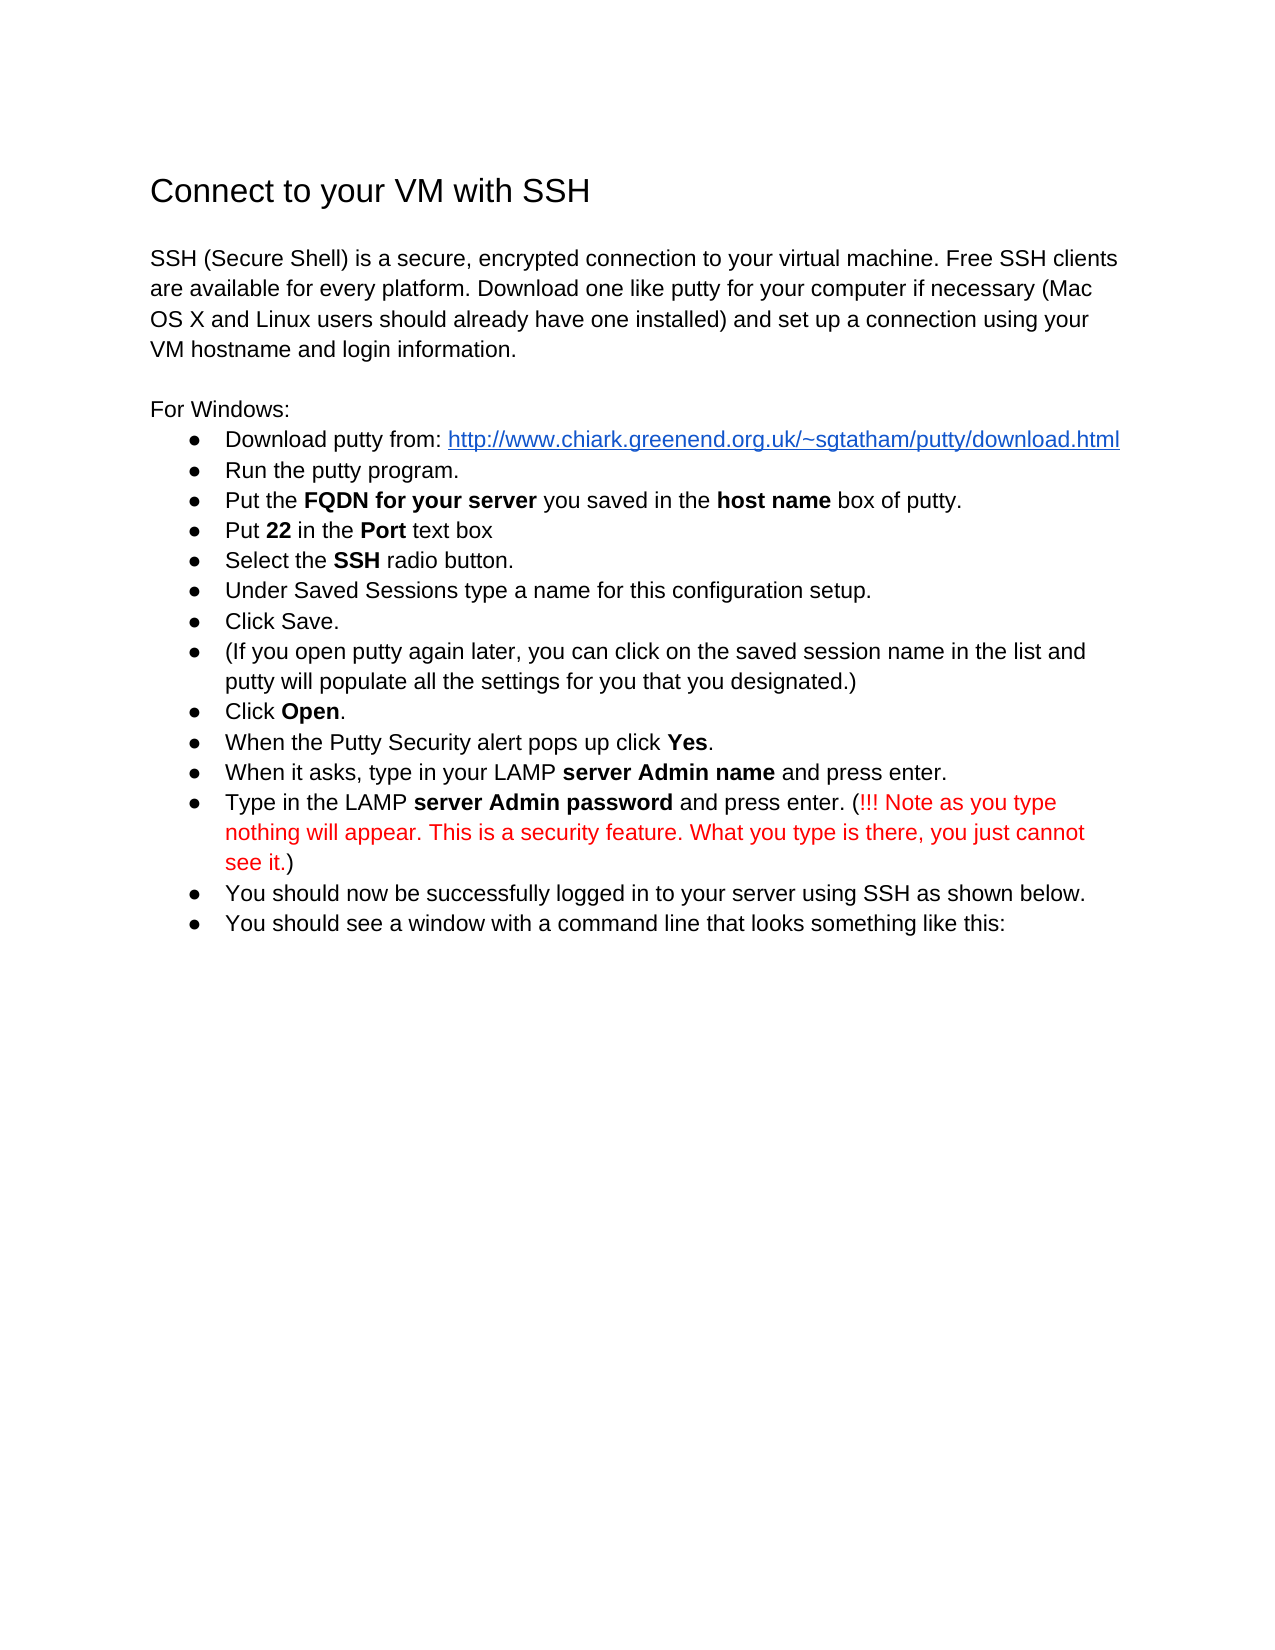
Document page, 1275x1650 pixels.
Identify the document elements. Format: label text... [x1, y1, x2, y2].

list Download putty from: http://www.chiark.greenend.org.uk/~sgtatham/putty/download.html [187, 426, 1125, 453]
list (If you open putty again later, you can click on the saved session name in the list and putty will populate all the settings for you that you designated.) [187, 638, 1125, 694]
text For Windows: [150, 396, 1125, 423]
list You should now be successfully logged in to your server using SSH as shown below. [187, 879, 1125, 906]
list Under Saved Sessions type a name for this configuration setup. [187, 577, 1125, 604]
list Type in the LAMP server Admin password and press enter. (!!! Note as you type nothing will appear. This is a security feature. What you type is there, you just cannot see it.) [187, 789, 1125, 876]
list Put the FQDN for your server you saved in the host name box of putty. [187, 487, 1125, 513]
list Click Save. [187, 608, 1125, 634]
list Select the SSH radio button. [187, 547, 1125, 574]
list Click Open. [187, 698, 1125, 725]
list Run the putty program. [187, 457, 1125, 483]
list When the Putty Security alert pops up click Yes. [187, 728, 1125, 755]
subtitle Connect to your VM with SSH [150, 171, 1125, 209]
text SSH (Secure Shell) is a secure, encrypted connection to your virtual machine. Free SSH clients are available for every platform. Download one like putty for your computer if necessary (Mac OS X and Linux users should already have one installed) and set up a connection using your VM hostname and login information. [150, 245, 1125, 362]
list You should see a window with a command line that looks something like this: [187, 910, 1125, 936]
list Put 22 in the Port text box [187, 517, 1125, 543]
list When it asks, type in your LAMP server Admin name and press enter. [187, 759, 1125, 785]
